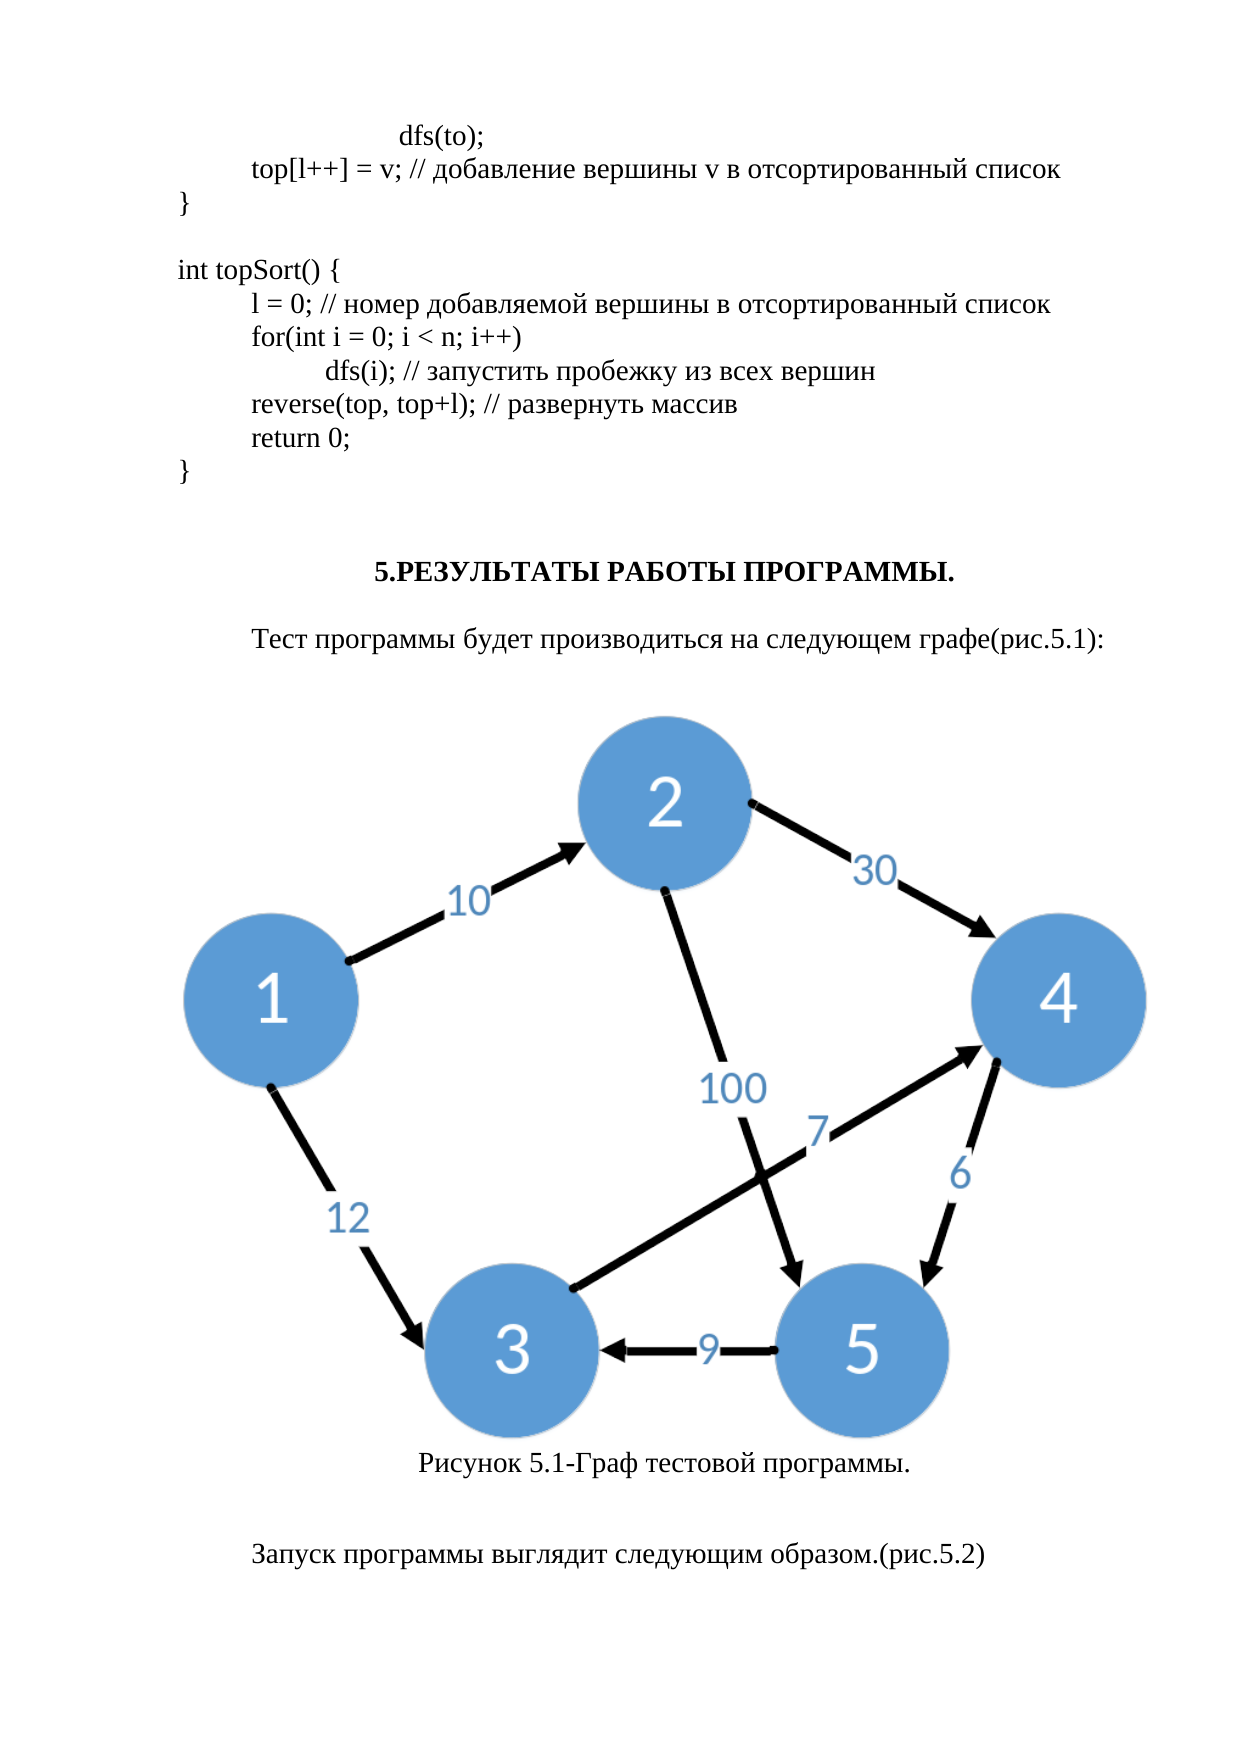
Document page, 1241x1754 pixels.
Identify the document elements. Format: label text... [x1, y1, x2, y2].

text Запуск программы выглядит следующим образом.(рис.5.2) [177, 1536, 1152, 1570]
text } [177, 185, 1152, 219]
text 5.РЕЗУЛЬТАТЫ РАБОТЫ ПРОГРАММЫ. [177, 554, 1152, 588]
text dfs(to); [177, 118, 1152, 152]
text return 0; [177, 420, 1152, 453]
text Тест программы будет производиться на следующем графе(рис.5.1): [177, 621, 1152, 655]
text dfs(i); // запустить пробежку из всех вершин [177, 353, 1152, 386]
text reverse(top, top+l); // развернуть массив [177, 386, 1152, 420]
text top[l++] = v; // добавление вершины v в отсортированный список [177, 152, 1152, 185]
text l = 0; // номер добавляемой вершины в отсортированный список [177, 286, 1152, 319]
text } [177, 453, 1152, 487]
text int topSort() { [177, 252, 1152, 286]
text Рисунок 5.1-Граф тестовой программы. [177, 1445, 1152, 1479]
text for(int i = 0; i < n; i++) [177, 319, 1152, 353]
